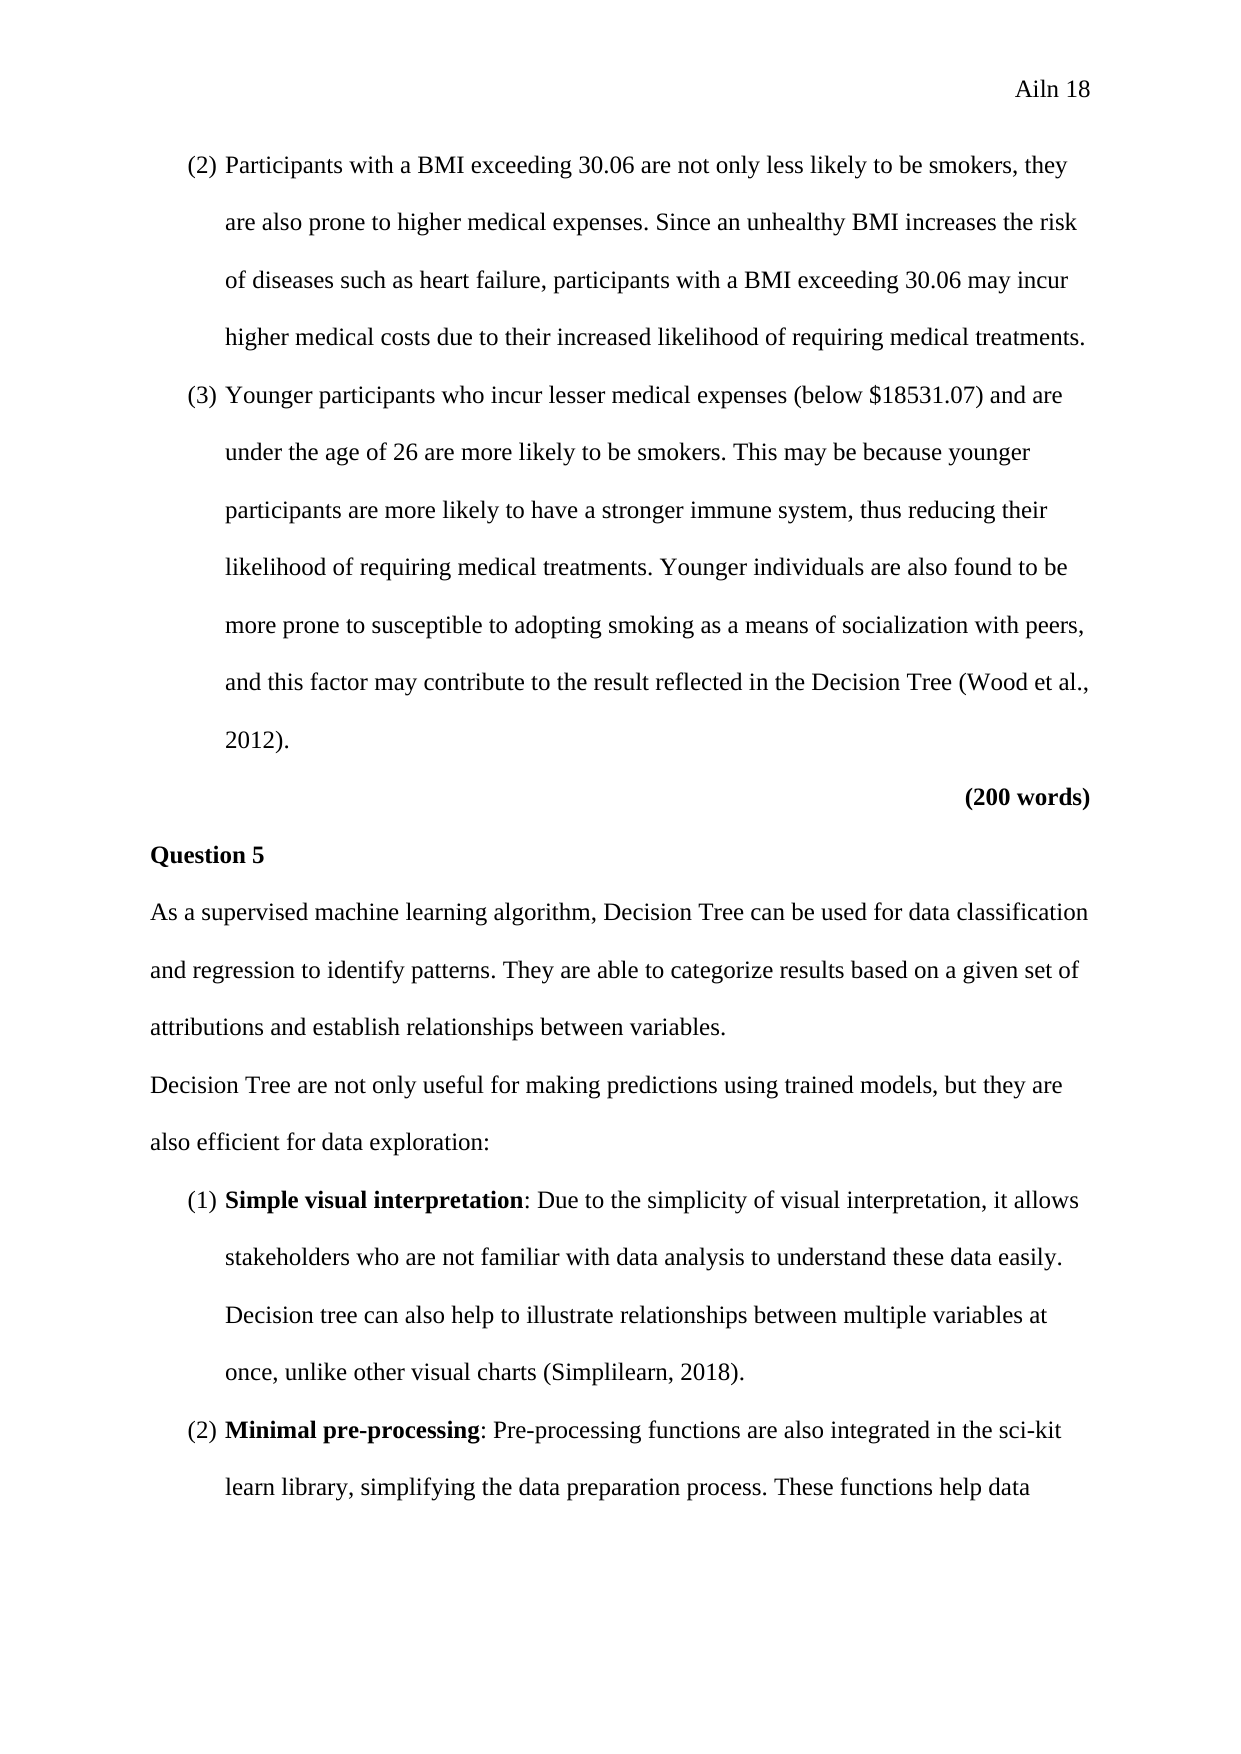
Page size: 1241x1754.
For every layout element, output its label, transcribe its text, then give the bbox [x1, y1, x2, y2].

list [187, 1415, 1090, 1501]
text As a supervised machine learning algorithm, Decision Tree can be used for data classification and regression to identify patterns. They are able to categorize results based on a given set of attributions and establish relationships between variables. [150, 897, 1090, 1041]
list Simple visual interpretation: Due to the simplicity of visual interpretation, it allows stakeholders who are not familiar with data analysis to understand these data easily. Decision tree can also help to illustrate relationships between multiple variables at once, unlike other visual charts (Simplilearn, 2018). [187, 1185, 1090, 1386]
text (200 words) [150, 782, 1090, 811]
text Question 5 [150, 840, 1090, 869]
list Younger participants who incur lesser medical expenses (below $18531.07) and are under the age of 26 are more likely to be smokers. This may be because younger participants are more likely to have a stronger immune system, thus reducing their likelihood of requiring medical treatments. Younger individuals are also found to be more prone to susceptible to adopting smoking as a means of socialization with peers, and this factor may contribute to the result reflected in the Decision Tree (Wood et al., 2012). [187, 380, 1090, 754]
list Participants with a BMI exceeding 30.06 are not only less likely to be smokers, they are also prone to higher medical expenses. Since an unhealthy BMI increases the risk of diseases such as heart failure, participants with a BMI exceeding 30.06 may incur higher medical costs due to their increased likelihood of requiring medical treatments. [187, 150, 1090, 351]
text Decision Tree are not only useful for making predictions using trained models, but they are also efficient for data exploration: [150, 1070, 1090, 1156]
